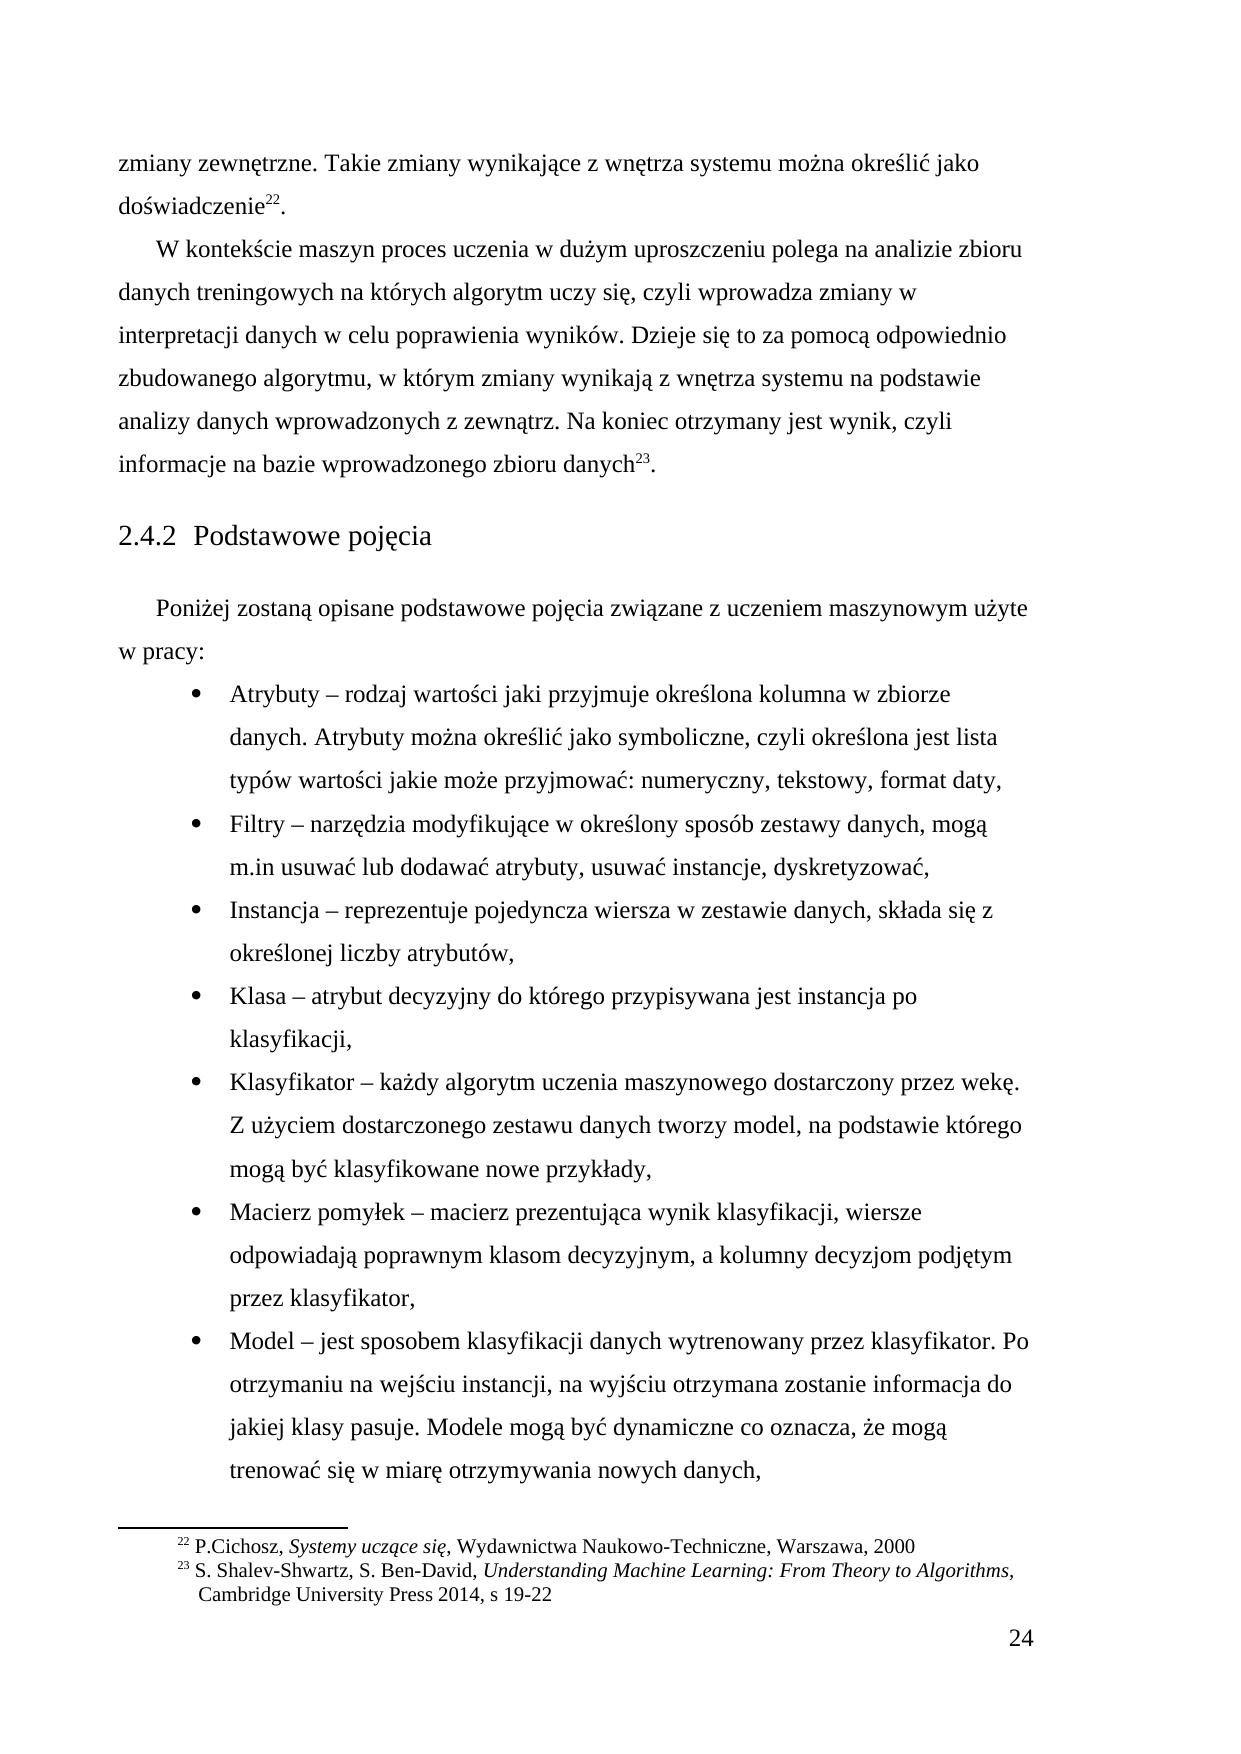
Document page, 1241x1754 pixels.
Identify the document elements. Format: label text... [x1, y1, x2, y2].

list Model – jest sposobem klasyfikacji danych wytrenowany przez klasyfikator. Po otrzymaniu na wejściu instancji, na wyjściu otrzymana zostanie informacja do jakiej klasy pasuje. Modele mogą być dynamiczne co oznacza, że mogą trenować się w miarę otrzymywania nowych danych, [192, 1326, 1033, 1484]
list Macierz pomyłek – macierz prezentująca wynik klasyfikacji, wiersze odpowiadają poprawnym klasom decyzyjnym, a kolumny decyzjom podjętym przez klasyfikator, [192, 1197, 1033, 1312]
text W kontekście maszyn proces uczenia w dużym uproszczeniu polega na analizie zbioru danych treningowych na których algorytm uczy się, czyli wprowadza zmiany w interpretacji danych w celu poprawienia wyników. Dzieje się to za pomocą odpowiednio zbudowanego algorytmu, w którym zmiany wynikają z wnętrza systemu na podstawie analizy danych wprowadzonych z zewnątrz. Na koniec otrzymany jest wynik, czyli informacje na bazie wprowadzonego zbioru danych. [118, 234, 1033, 478]
subtitle Podstawowe pojęcia [118, 518, 1033, 551]
list Instancja – reprezentuje pojedyncza wiersza w zestawie danych, składa się z określonej liczby atrybutów, [192, 895, 1033, 967]
list Filtry – narzędzia modyfikujące w określony sposób zestawy danych, mogą m.in usuwać lub dodawać atrybuty, usuwać instancje, dyskretyzować, [192, 809, 1033, 881]
list Atrybuty – rodzaj wartości jaki przyjmuje określona kolumna w zbiorze danych. Atrybuty można określić jako symboliczne, czyli określona jest lista typów wartości jakie może przyjmować: numeryczny, tekstowy, format daty, [192, 679, 1033, 794]
list Klasyfikator – każdy algorytm uczenia maszynowego dostarczony przez wekę. Z użyciem dostarczonego zestawu danych tworzy model, na podstawie którego mogą być klasyfikowane nowe przykłady, [192, 1067, 1033, 1182]
text Poniżej zostaną opisane podstawowe pojęcia związane z uczeniem maszynowym użyte w pracy: [118, 593, 1033, 665]
list Klasa – atrybut decyzyjny do którego przypisywana jest instancja po klasyfikacji, [192, 981, 1033, 1053]
